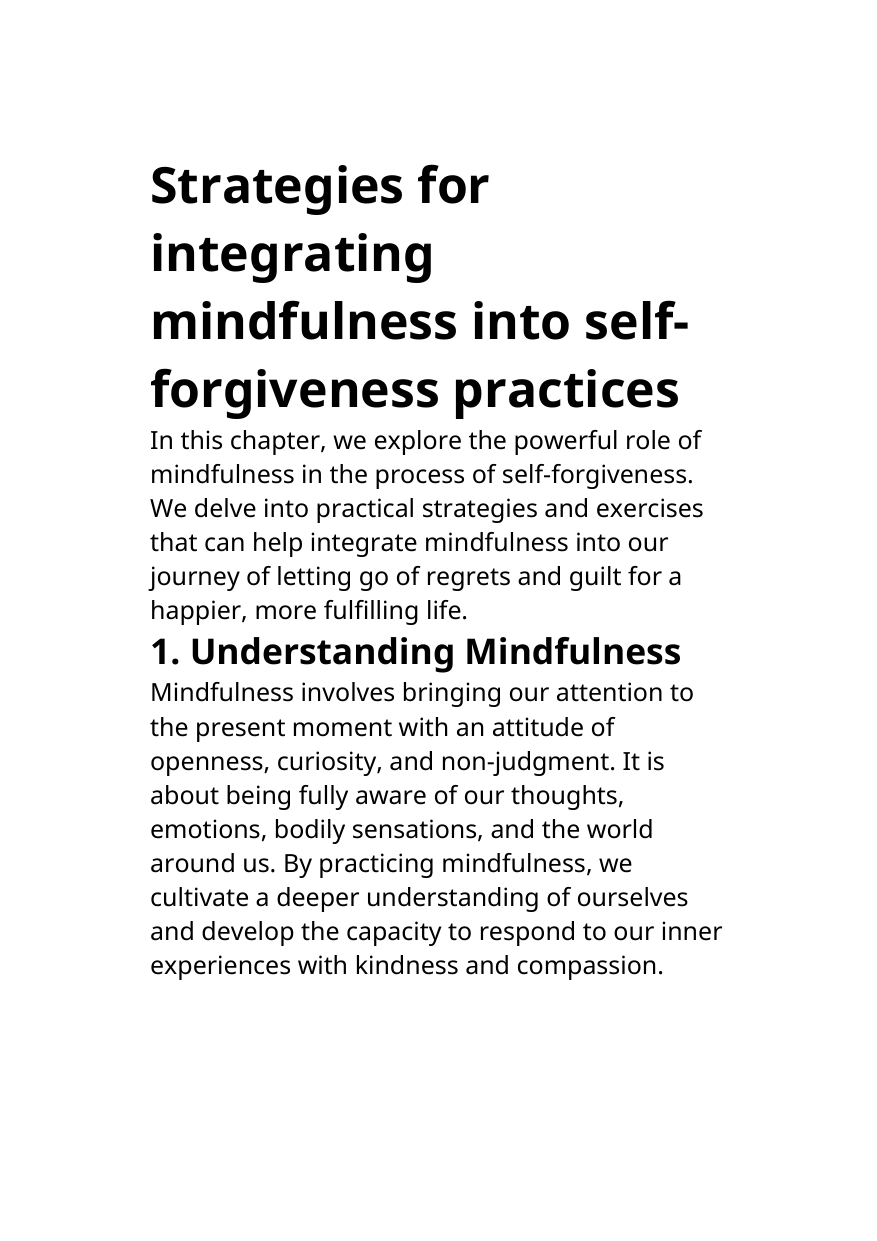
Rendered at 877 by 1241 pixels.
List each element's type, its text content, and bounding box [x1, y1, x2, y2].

subtitle Strategies for integrating mindfulness into self-forgiveness practices [150, 150, 727, 422]
text In this chapter, we explore the powerful role of mindfulness in the process of self-forgiveness. We delve into practical strategies and exercises that can help integrate mindfulness into our journey of letting go of regrets and guilt for a happier, more fulfilling life. [150, 422, 727, 627]
text Mindfulness involves bringing our attention to the present moment with an attitude of openness, curiosity, and non-judgment. It is about being fully aware of our thoughts, emotions, bodily sensations, and the world around us. By practicing mindfulness, we cultivate a deeper understanding of ourselves and develop the capacity to respond to our inner experiences with kindness and compassion. [150, 675, 727, 982]
subtitle 1. Understanding Mindfulness [150, 627, 727, 675]
